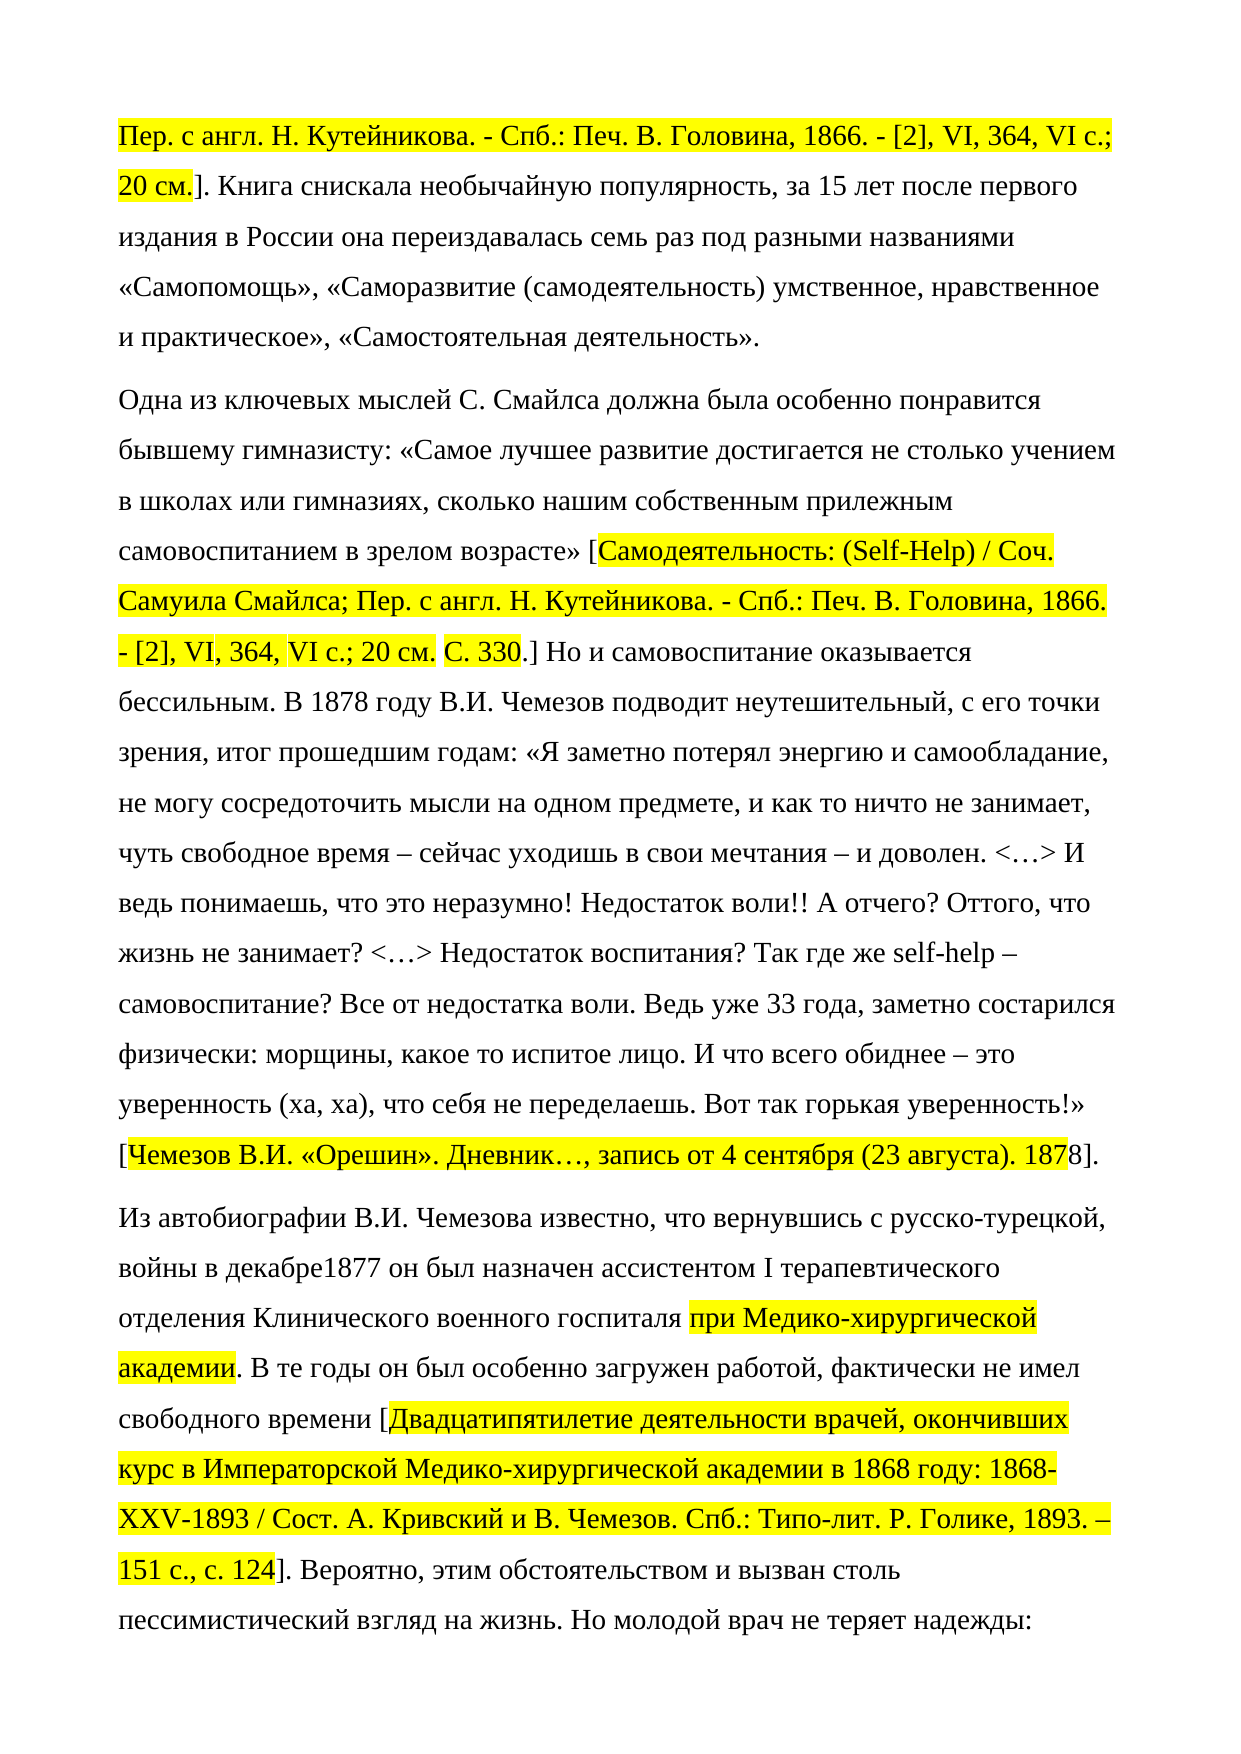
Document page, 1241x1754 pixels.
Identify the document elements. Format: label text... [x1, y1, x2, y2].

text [118, 118, 1122, 353]
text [118, 1200, 1122, 1636]
text Одна из ключевых мыслей С. Смайлса должна была особенно понравится бывшему гимназисту: «Самое лучшее развитие достигается не столько учением в школах или гимназиях, сколько нашим собственным прилежным самовоспитанием в зрелом возрасте» [Самодеятельность: (Self-Help) / Соч. Самуила Смайлса; Пер. с англ. Н. Кутейникова. - Спб.: Печ. В. Головина, 1866. - [2], VI, 364, VI с.; 20 см. С. 330.] Но и самовоспитание оказывается бессильным. В 1878 году В.И. Чемезов подводит неутешительный, с его точки зрения, итог прошедшим годам: «Я заметно потерял энергию и самообладание, не могу сосредоточить мысли на одном предмете, и как то ничто не занимает, чуть свободное время – сейчас уходишь в свои мечтания – и доволен. <…> И ведь понимаешь, что это неразумно! Недостаток воли!! А отчего? Оттого, что жизнь не занимает? <…> Недостаток воспитания? Так где же self-help – самовоспитание? Все от недостатка воли. Ведь уже 33 года, заметно состарился физически: морщины, какое то испитое лицо. И что всего обиднее – это уверенность (ха, ха), что себя не переделаешь. Вот так горькая уверенность!» [Чемезов В.И. «Орешин». Дневник…, запись от 4 сентября (23 августа). 1878]. [118, 382, 1122, 1170]
